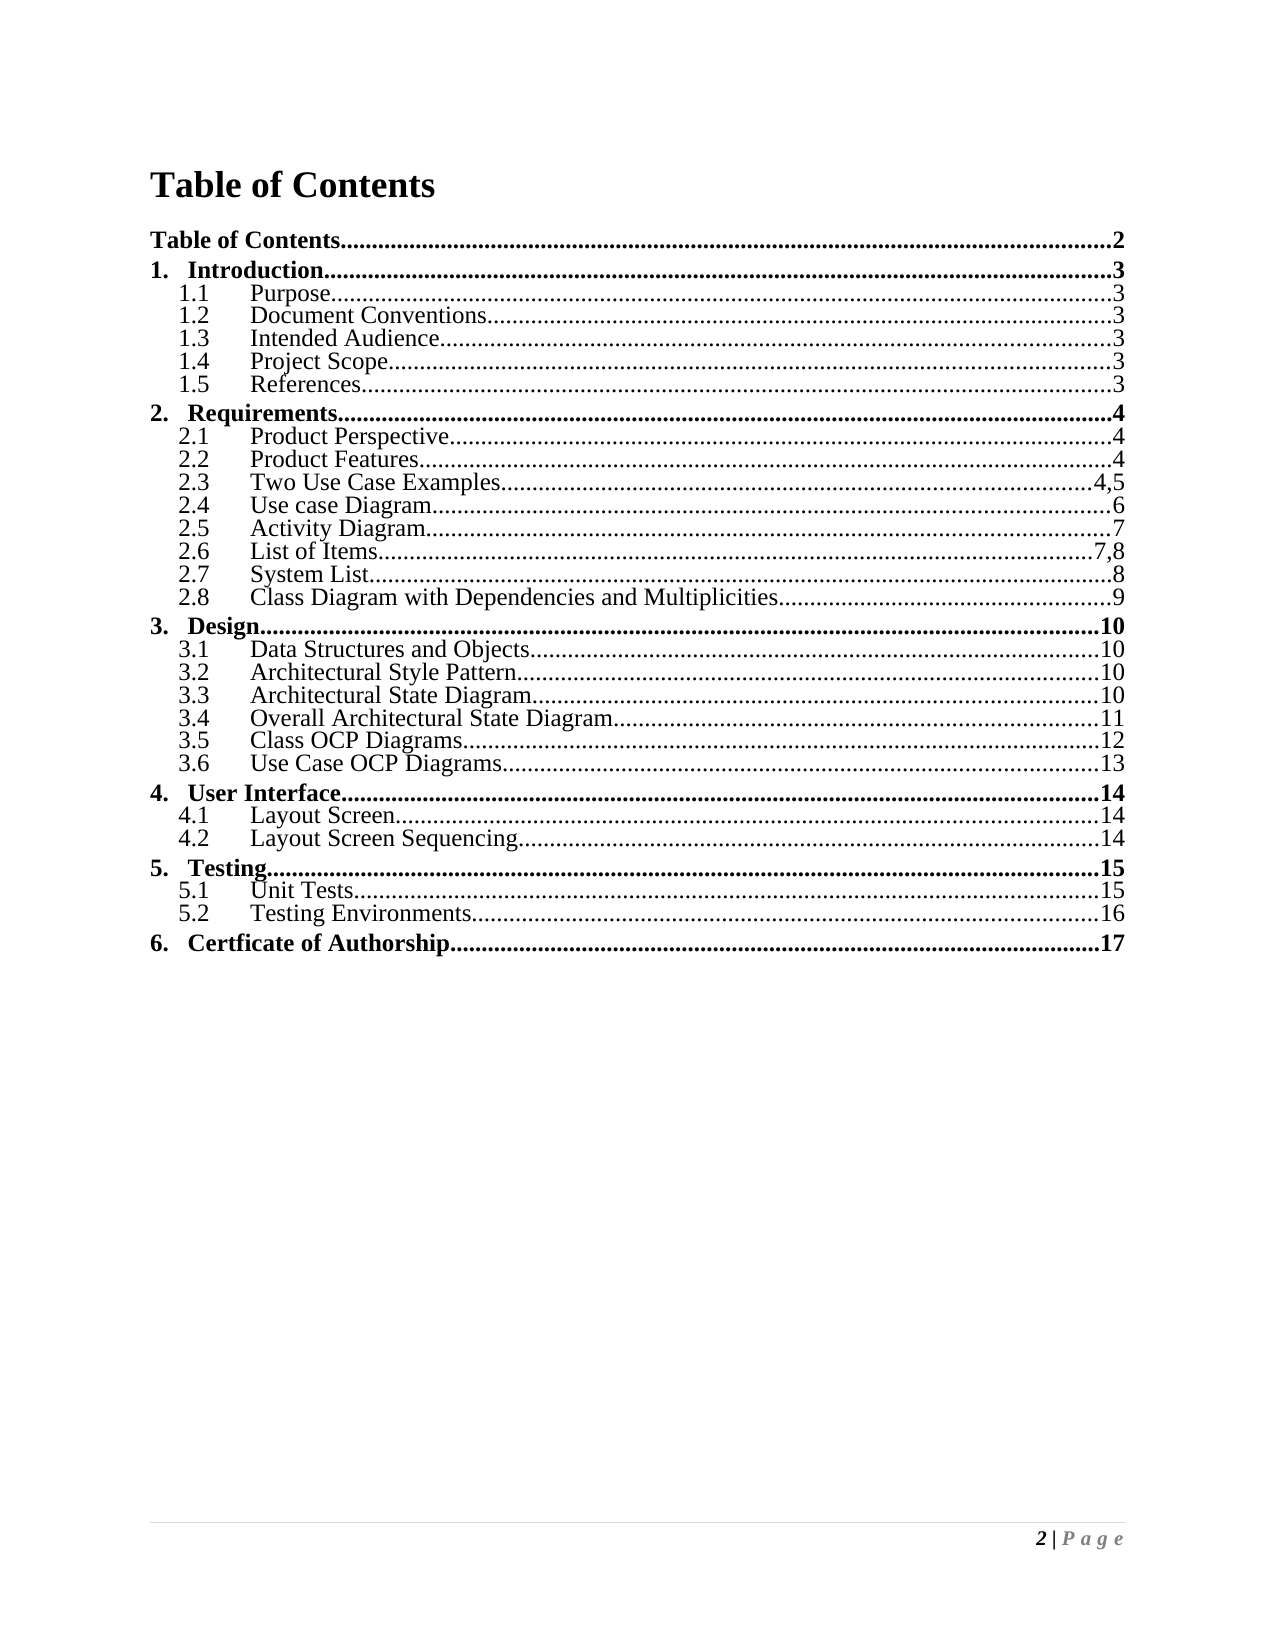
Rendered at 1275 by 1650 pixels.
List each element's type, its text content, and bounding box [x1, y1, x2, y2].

text 3.4 Overall Architectural State Diagram 11 [178, 708, 1125, 731]
text 4. User Interface 14 [150, 783, 1125, 806]
text 1. Introduction 3 [150, 260, 1125, 283]
text 2.1 Product Perspective 4 [178, 426, 1125, 449]
text 1.3 Intended Audience. 3 [178, 328, 1125, 351]
text 3.5 Class OCP Diagrams 12 [178, 731, 1125, 753]
text 1.5 References 3 [178, 374, 1125, 397]
text 1.4 Project Scope 3 [178, 351, 1125, 374]
text 2.6 List of Items 7,8 [178, 541, 1125, 564]
text 3.2 Architectural Style Pattern 10 [178, 662, 1125, 685]
text 4.1 Layout Screen 14 [178, 806, 1125, 828]
text 2.7 System List 8 [178, 564, 1125, 587]
text 2. Requirements 4 [150, 403, 1125, 426]
text Table of Contents [150, 162, 1125, 206]
text 2.4 Use case Diagram 6 [178, 495, 1125, 518]
text 3.1 Data Structures and Objects 10 [178, 639, 1125, 662]
text 1.1 Purpose 3 [178, 283, 1125, 306]
text 2.3 Two Use Case Examples 4,5 [178, 472, 1125, 495]
text 3.6 Use Case OCP Diagrams 13 [178, 753, 1125, 776]
text 2.5 Activity Diagram 7 [178, 518, 1125, 541]
text 1.2 Document Conventions 3 [178, 306, 1125, 328]
text 6. Certficate of Authorship 17 [150, 933, 1125, 956]
text 2.8 Class Diagram with Dependencies and Multiplicities 9 [178, 587, 1125, 610]
text Table of Contents 2 [150, 231, 1125, 253]
text 5. Testing 15 [150, 858, 1125, 881]
text 4.2 Layout Screen Sequencing 14 [178, 828, 1125, 851]
text 3.3 Architectural State Diagram 10 [178, 685, 1125, 708]
text 5.2 Testing Environments 16 [178, 903, 1125, 926]
text 5.1 Unit Tests 15 [178, 881, 1125, 903]
text 3. Design 10 [150, 616, 1125, 639]
text 2.2 Product Features 4 [178, 449, 1125, 472]
